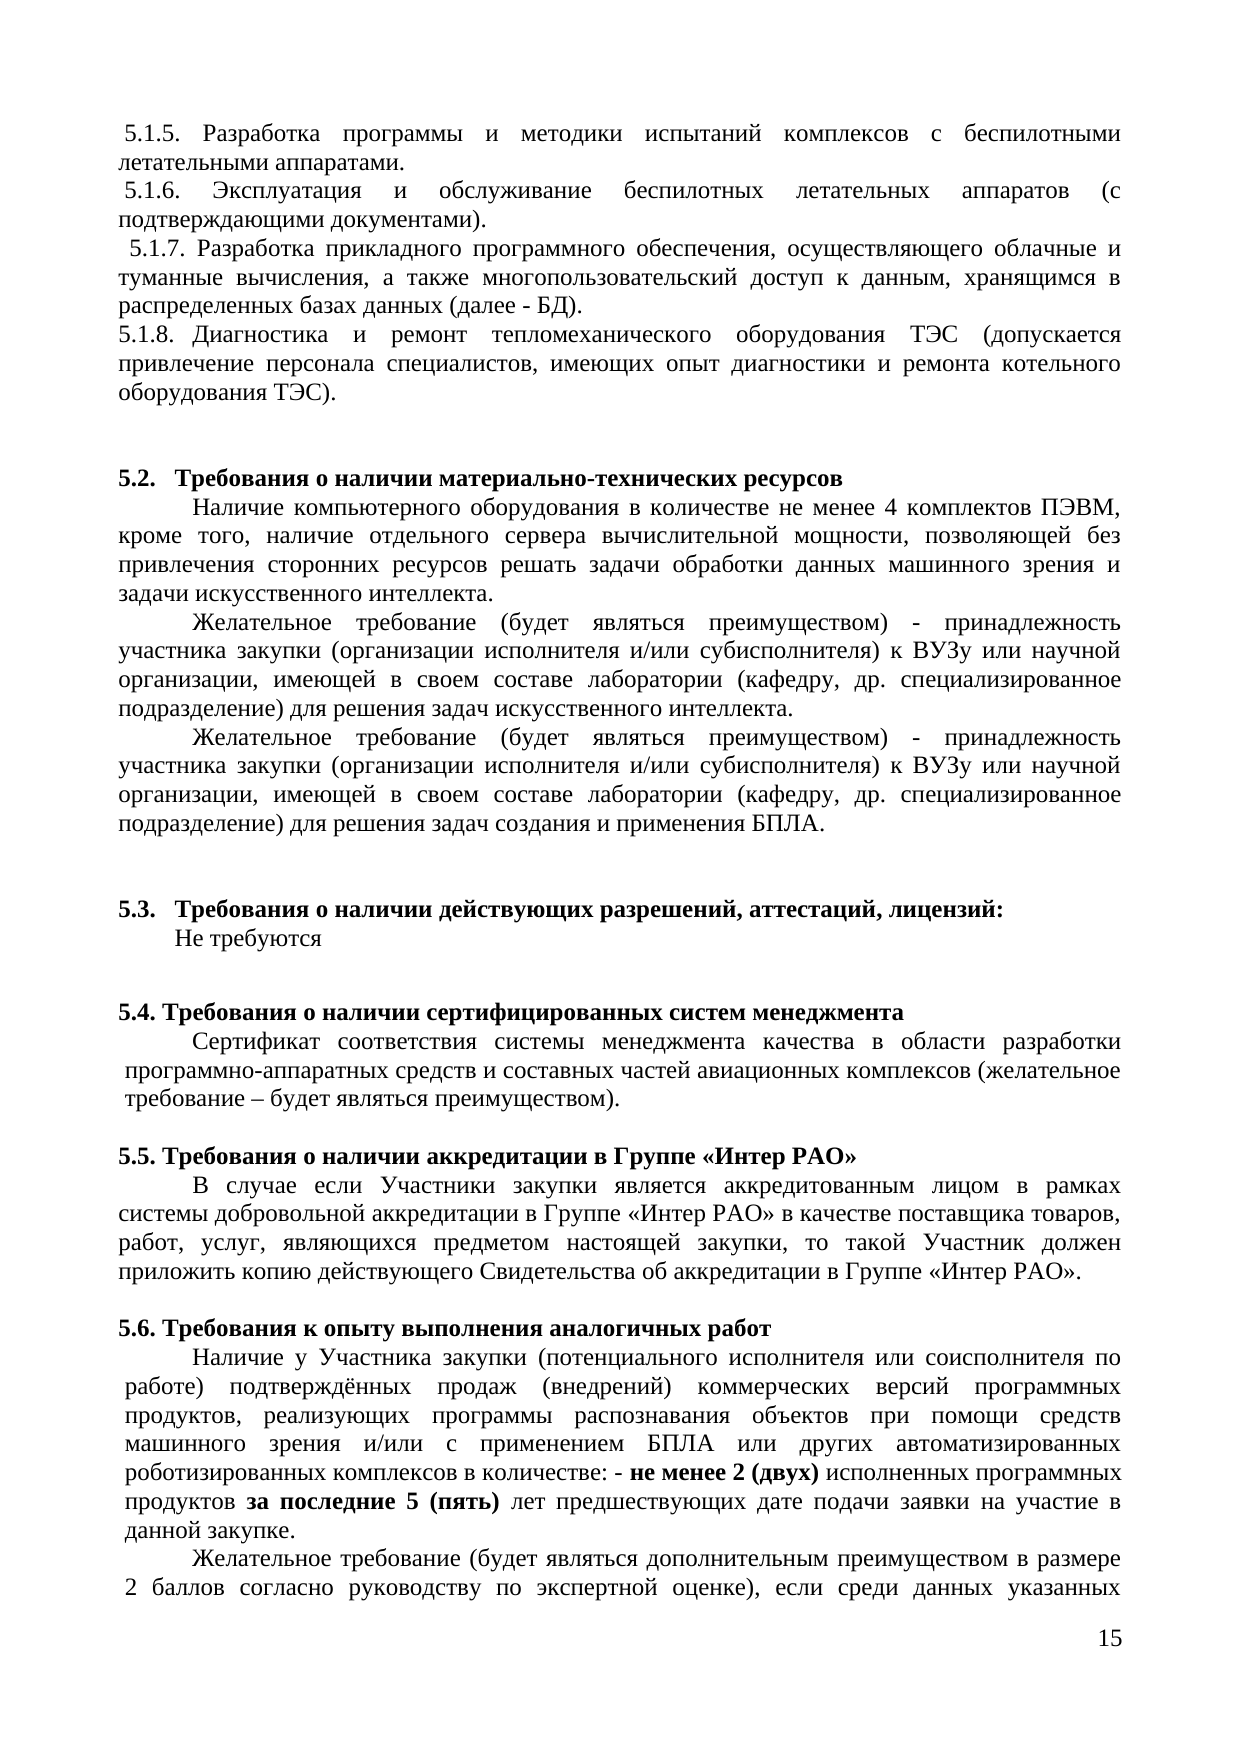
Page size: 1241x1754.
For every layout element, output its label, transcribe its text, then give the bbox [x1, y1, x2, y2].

text Сертификат соответствия системы менеджмента качества в области разработки программно-аппаратных средств и составных частей авиационных комплексов (желательное требование – будет являться преимуществом). [124, 1026, 1122, 1112]
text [124, 1543, 1122, 1601]
list Наличие компьютерного оборудования в количестве не менее 4 комплектов ПЭВМ, кроме того, наличие отдельного сервера вычислительной мощности, позволяющей без привлечения сторонних ресурсов решать задачи обработки данных машинного зрения и задачи искусственного интеллекта. [118, 492, 1122, 607]
text 5.1.7. Разработка прикладного программного обеспечения, осуществляющего облачные и туманные вычисления, а также многопользовательский доступ к данным, хранящимся в распределенных базах данных (далее - БД). [118, 233, 1122, 319]
text 5.1.6. Эксплуатация и обслуживание беспилотных летательных аппаратов (с подтверждающими документами). [118, 176, 1122, 233]
list Требования о наличии материально-технических ресурсов [118, 463, 1122, 492]
list Желательное требование (будет являться преимуществом) - принадлежность участника закупки (организации исполнителя и/или субисполнителя) к ВУЗу или научной организации, имеющей в своем составе лаборатории (кафедру, др. специализированное подразделение) для решения задач искусственного интеллекта. [118, 607, 1122, 722]
text 5.5. Требования о наличии аккредитации в Группе «Интер РАО» [118, 1141, 1122, 1170]
text 5.1.5. Разработка программы и методики испытаний комплексов с беспилотными летательными аппаратами. [118, 118, 1122, 176]
list Желательное требование (будет являться преимуществом) - принадлежность участника закупки (организации исполнителя и/или субисполнителя) к ВУЗу или научной организации, имеющей в своем составе лаборатории (кафедру, др. специализированное подразделение) для решения задач создания и применения БПЛА. [118, 722, 1122, 837]
text 5.6. Требования к опыту выполнения аналогичных работ [118, 1313, 1122, 1342]
text В случае если Участники закупки является аккредитованным лицом в рамках системы добровольной аккредитации в Группе «Интер РАО» в качестве поставщика товаров, работ, услуг, являющихся предметом настоящей закупки, то такой Участник должен приложить копию действующего Свидетельства об аккредитации в Группе «Интер РАО». [118, 1170, 1122, 1285]
list Не требуются [174, 923, 1122, 952]
text 5.4. Требования о наличии сертифицированных систем менеджмента [118, 997, 1122, 1026]
list Диагностика и ремонт тепломеханического оборудования ТЭС (допускается привлечение персонала специалистов, имеющих опыт диагностики и ремонта котельного оборудования ТЭС). [118, 319, 1122, 406]
list Требования о наличии действующих разрешений, аттестаций, лицензий: [118, 894, 1122, 923]
text Наличие у Участника закупки (потенциального исполнителя или соисполнителя по работе) подтверждённых продаж (внедрений) коммерческих версий программных продуктов, реализующих программы распознавания объектов при помощи средств машинного зрения и/или с применением БПЛА или других автоматизированных роботизированных комплексов в количестве: - не менее 2 (двух) исполненных программных продуктов за последние 5 (пять) лет предшествующих дате подачи заявки на участие в данной закупке. [124, 1342, 1122, 1543]
